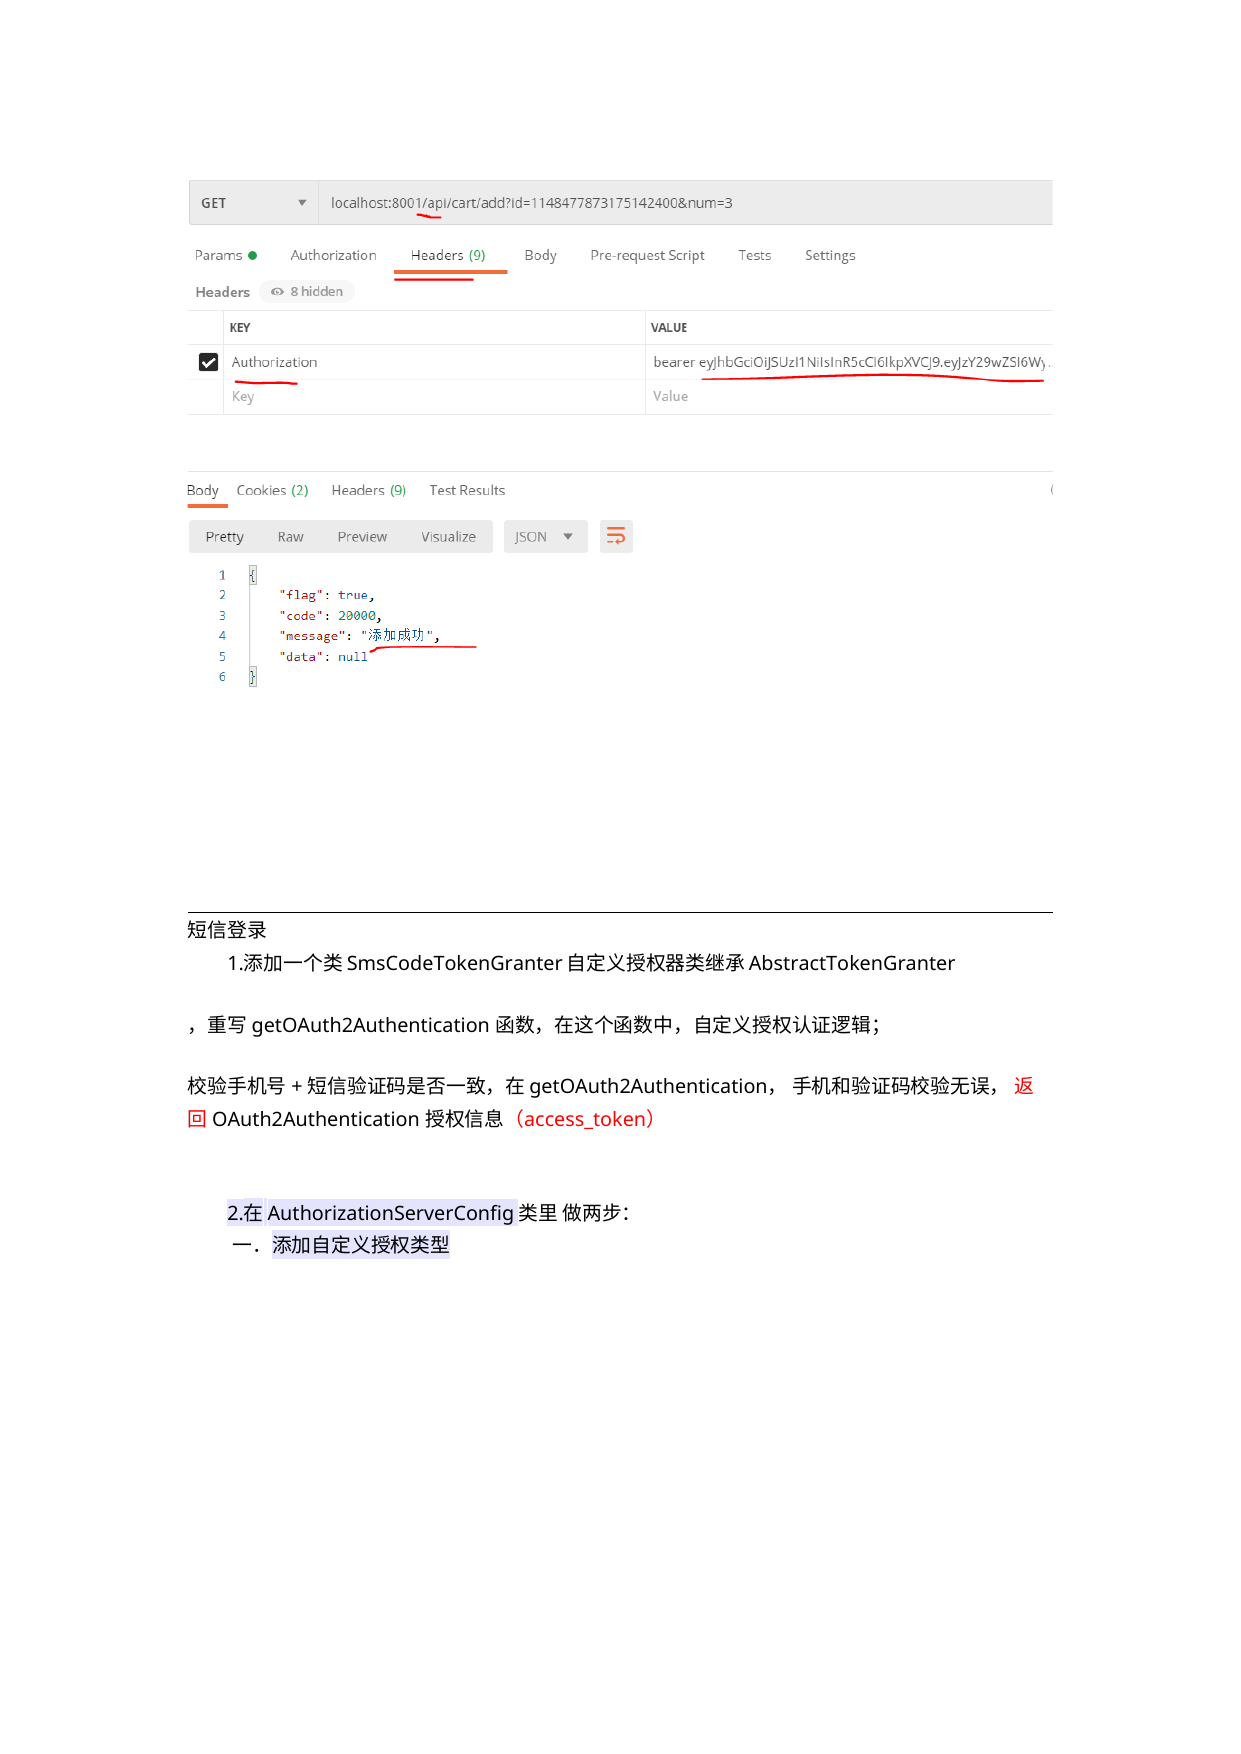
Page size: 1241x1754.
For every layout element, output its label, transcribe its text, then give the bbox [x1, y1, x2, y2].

picture [187, 162, 1053, 732]
text 1.添加一个类SmsCodeTokenGranter自定义授权器类继承AbstractTokenGranter [187, 946, 1053, 978]
text 校验手机号 + 短信验证码是否一致，在getOAuth2Authentication， 手机和验证码校验无误， 返回 OAuth2Authentication 授权信息（access_token） [187, 1069, 1053, 1134]
text 一．添加自定义授权类型 [187, 1228, 1053, 1261]
text 2.在AuthorizationServerConfig类里 做两步： [187, 1196, 1053, 1228]
text 短信登录 [187, 913, 1053, 946]
text ，重写 getOAuth2Authentication 函数，在这个函数中，自定义授权认证逻辑； [187, 1007, 1053, 1040]
